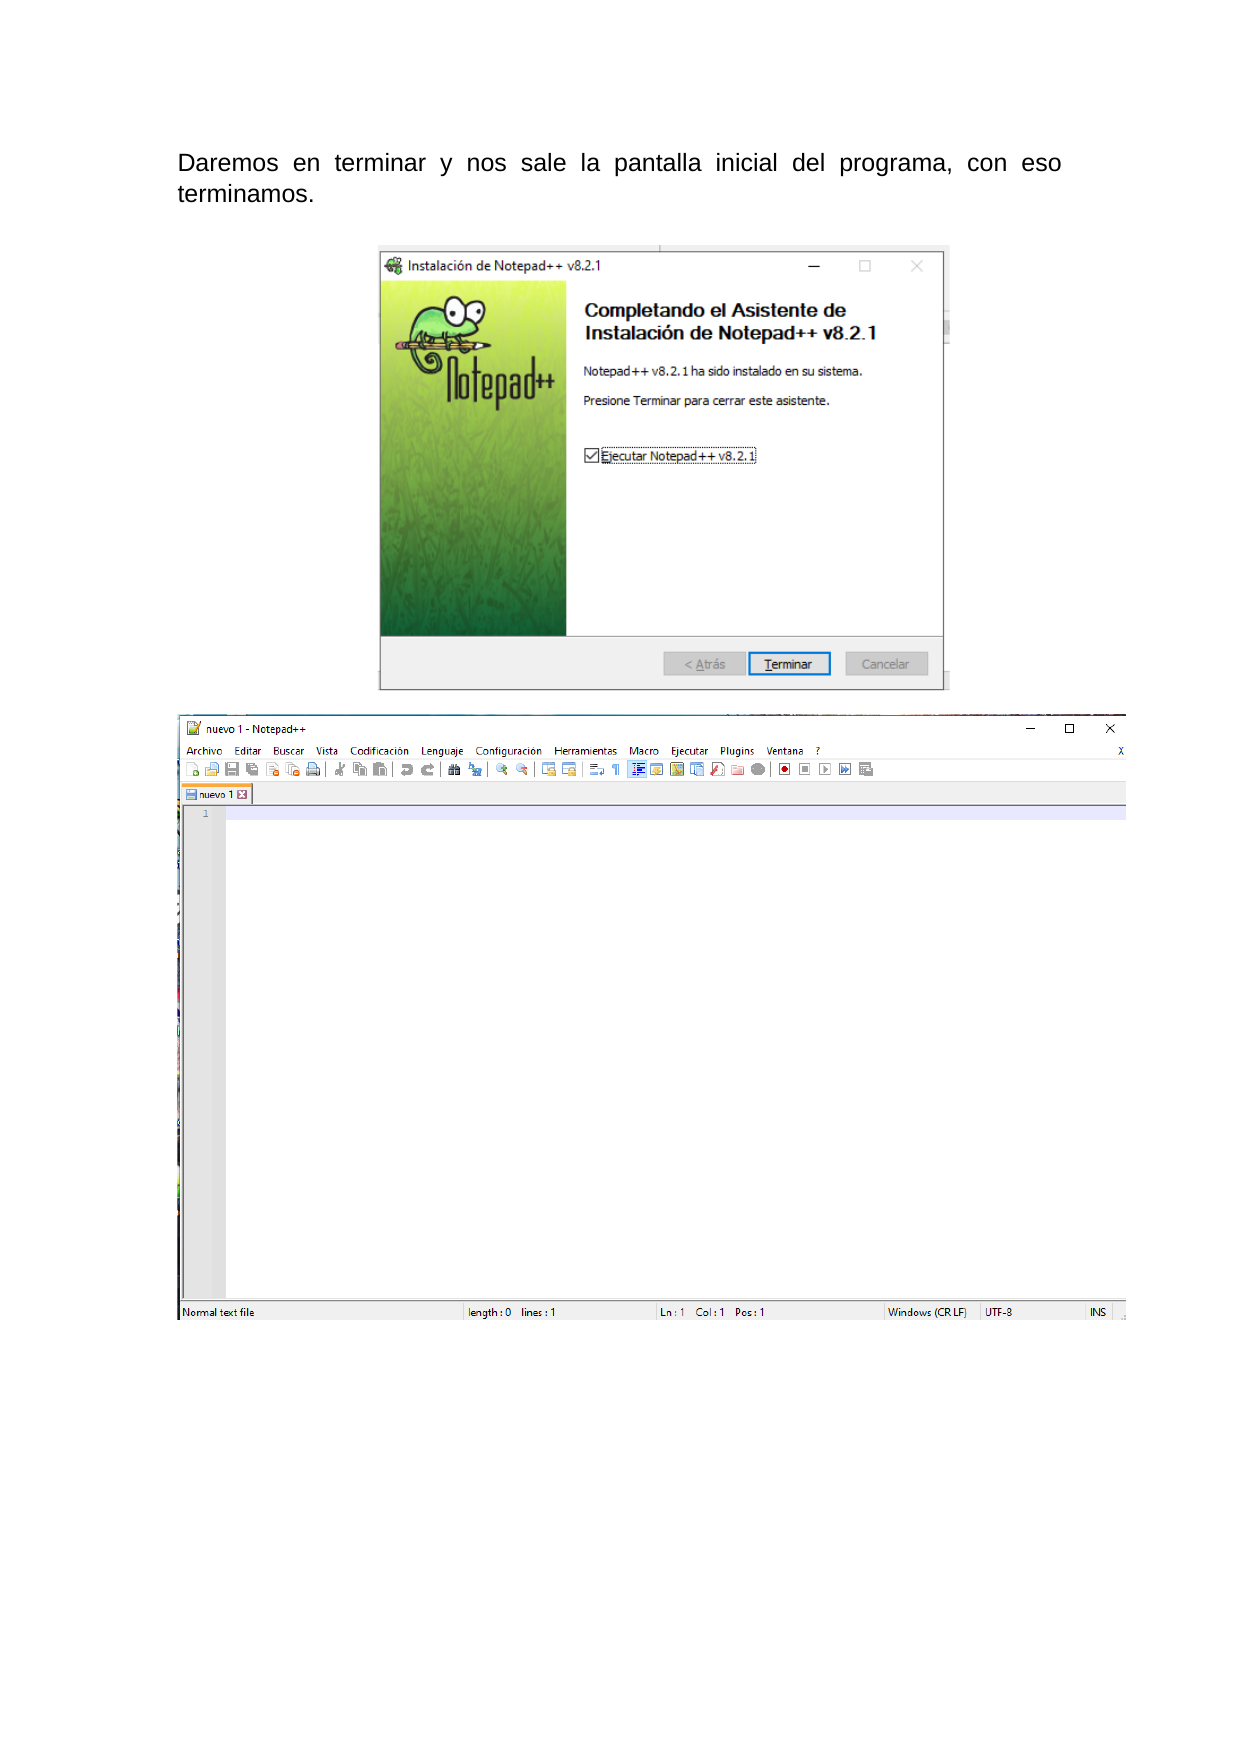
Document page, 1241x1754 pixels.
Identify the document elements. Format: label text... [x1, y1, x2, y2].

picture [177, 714, 1126, 1320]
picture [377, 245, 950, 700]
text Daremos en terminar y nos sale la pantalla inicial del programa, con eso terminamos. [177, 148, 1063, 208]
